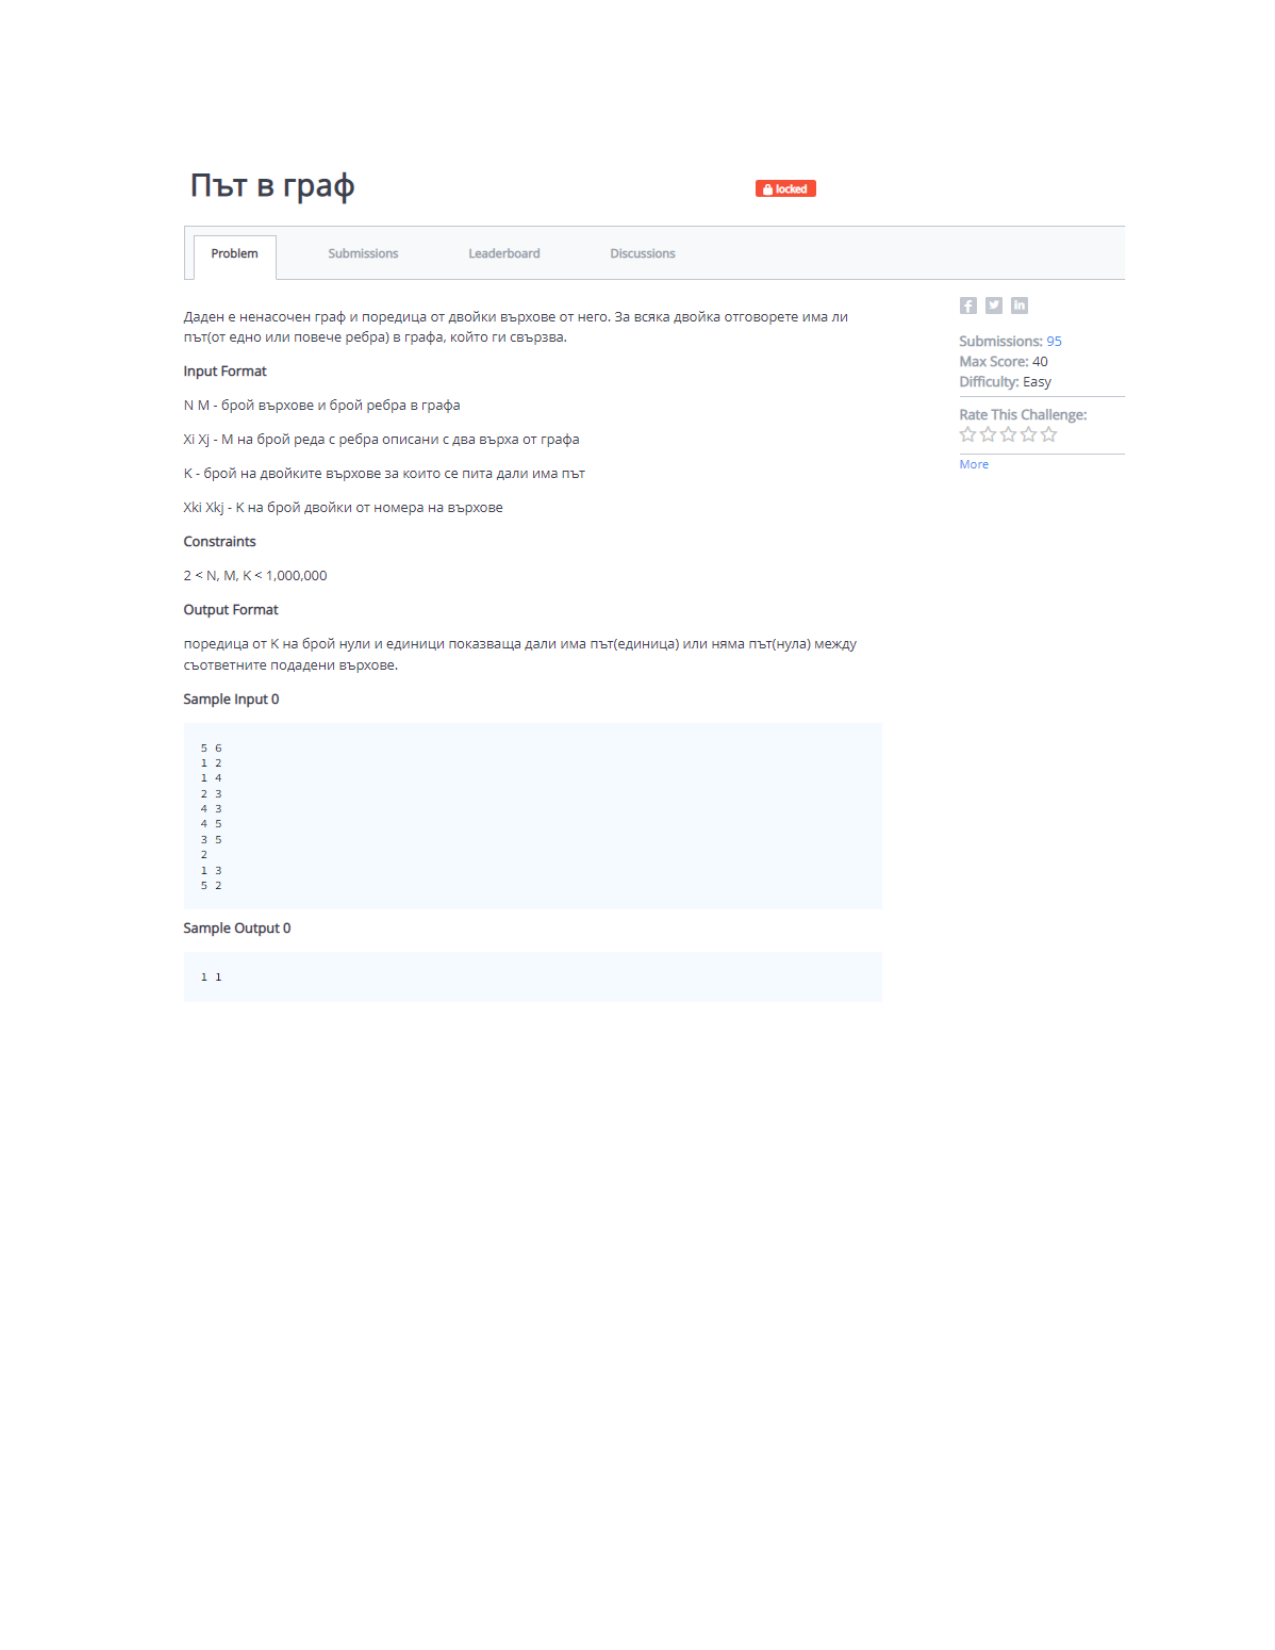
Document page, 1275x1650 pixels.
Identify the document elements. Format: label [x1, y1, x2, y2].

picture [150, 150, 1125, 1018]
